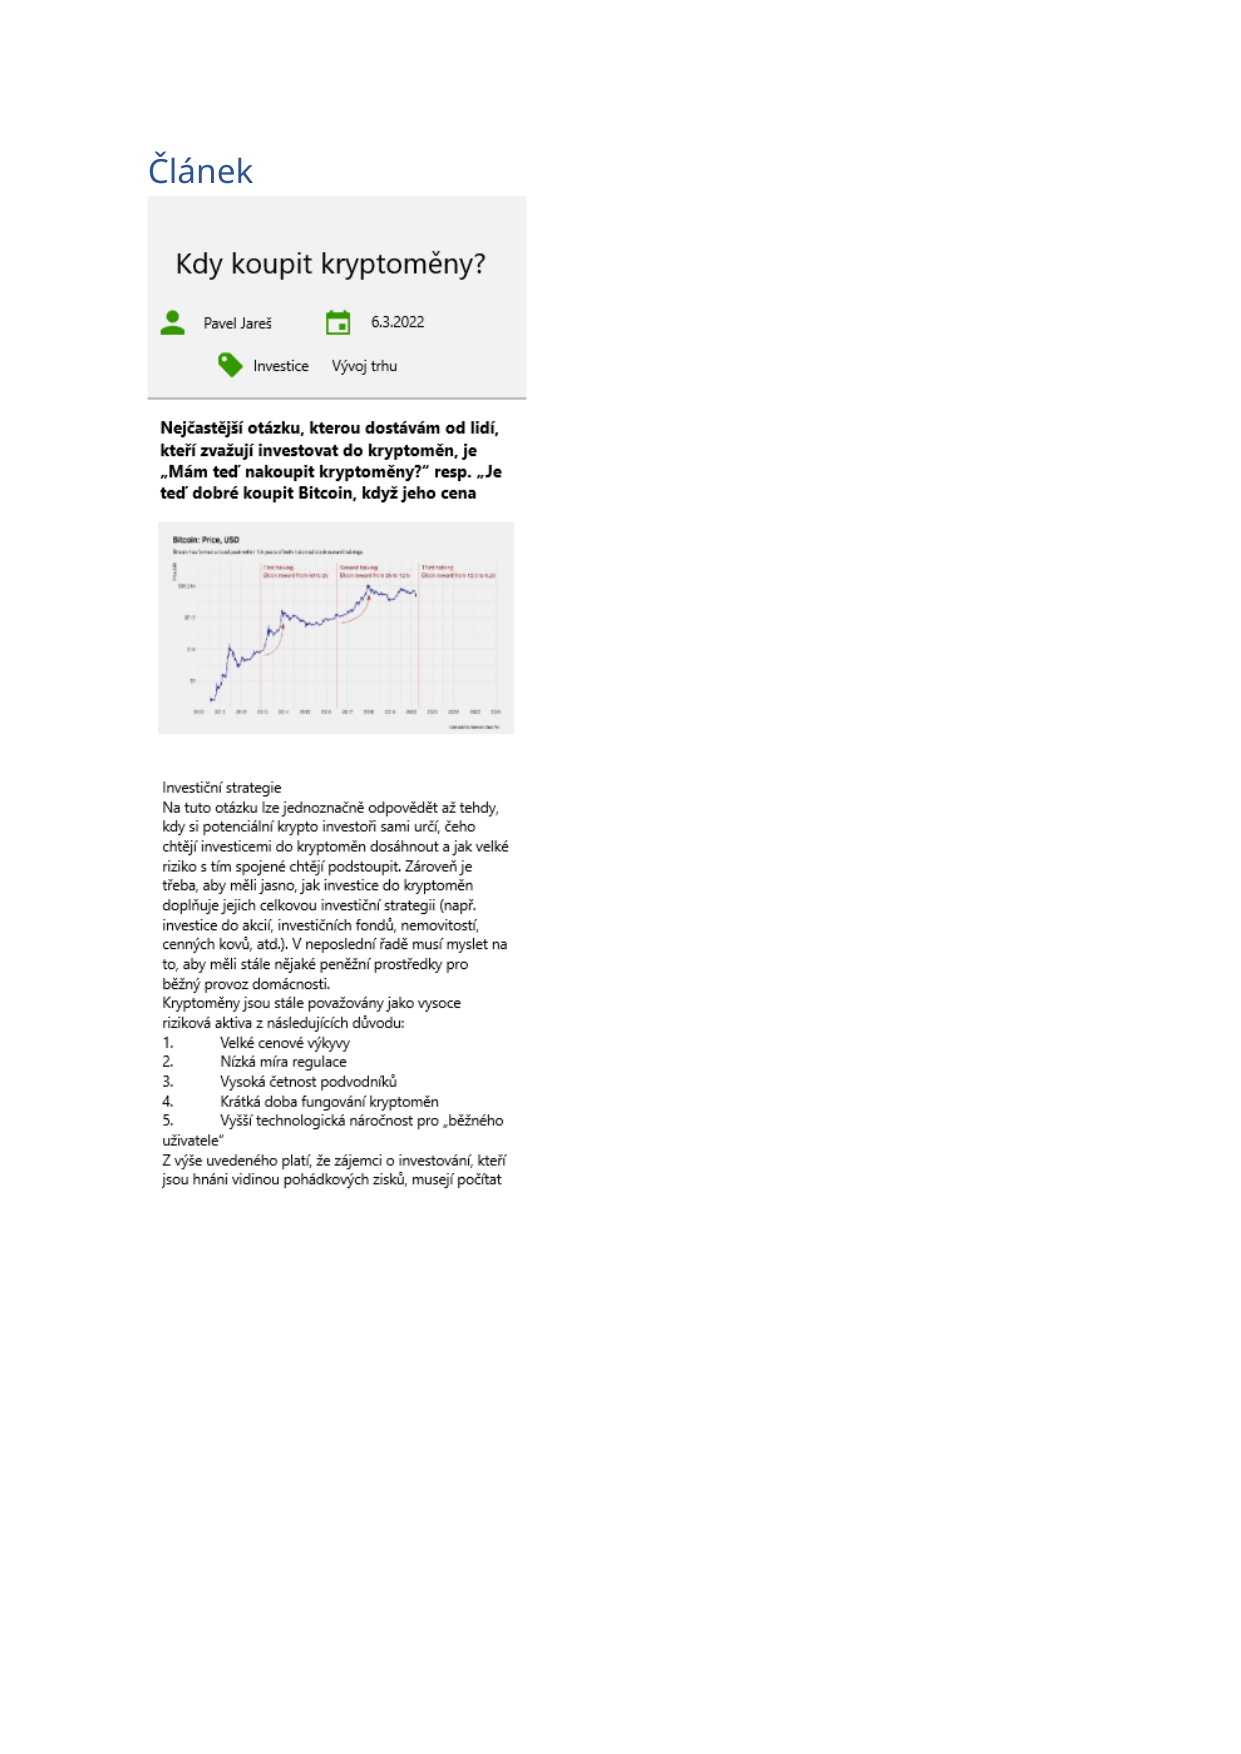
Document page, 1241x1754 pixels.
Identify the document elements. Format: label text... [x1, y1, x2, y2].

picture [147, 196, 527, 1192]
subtitle Článek [148, 148, 1093, 193]
